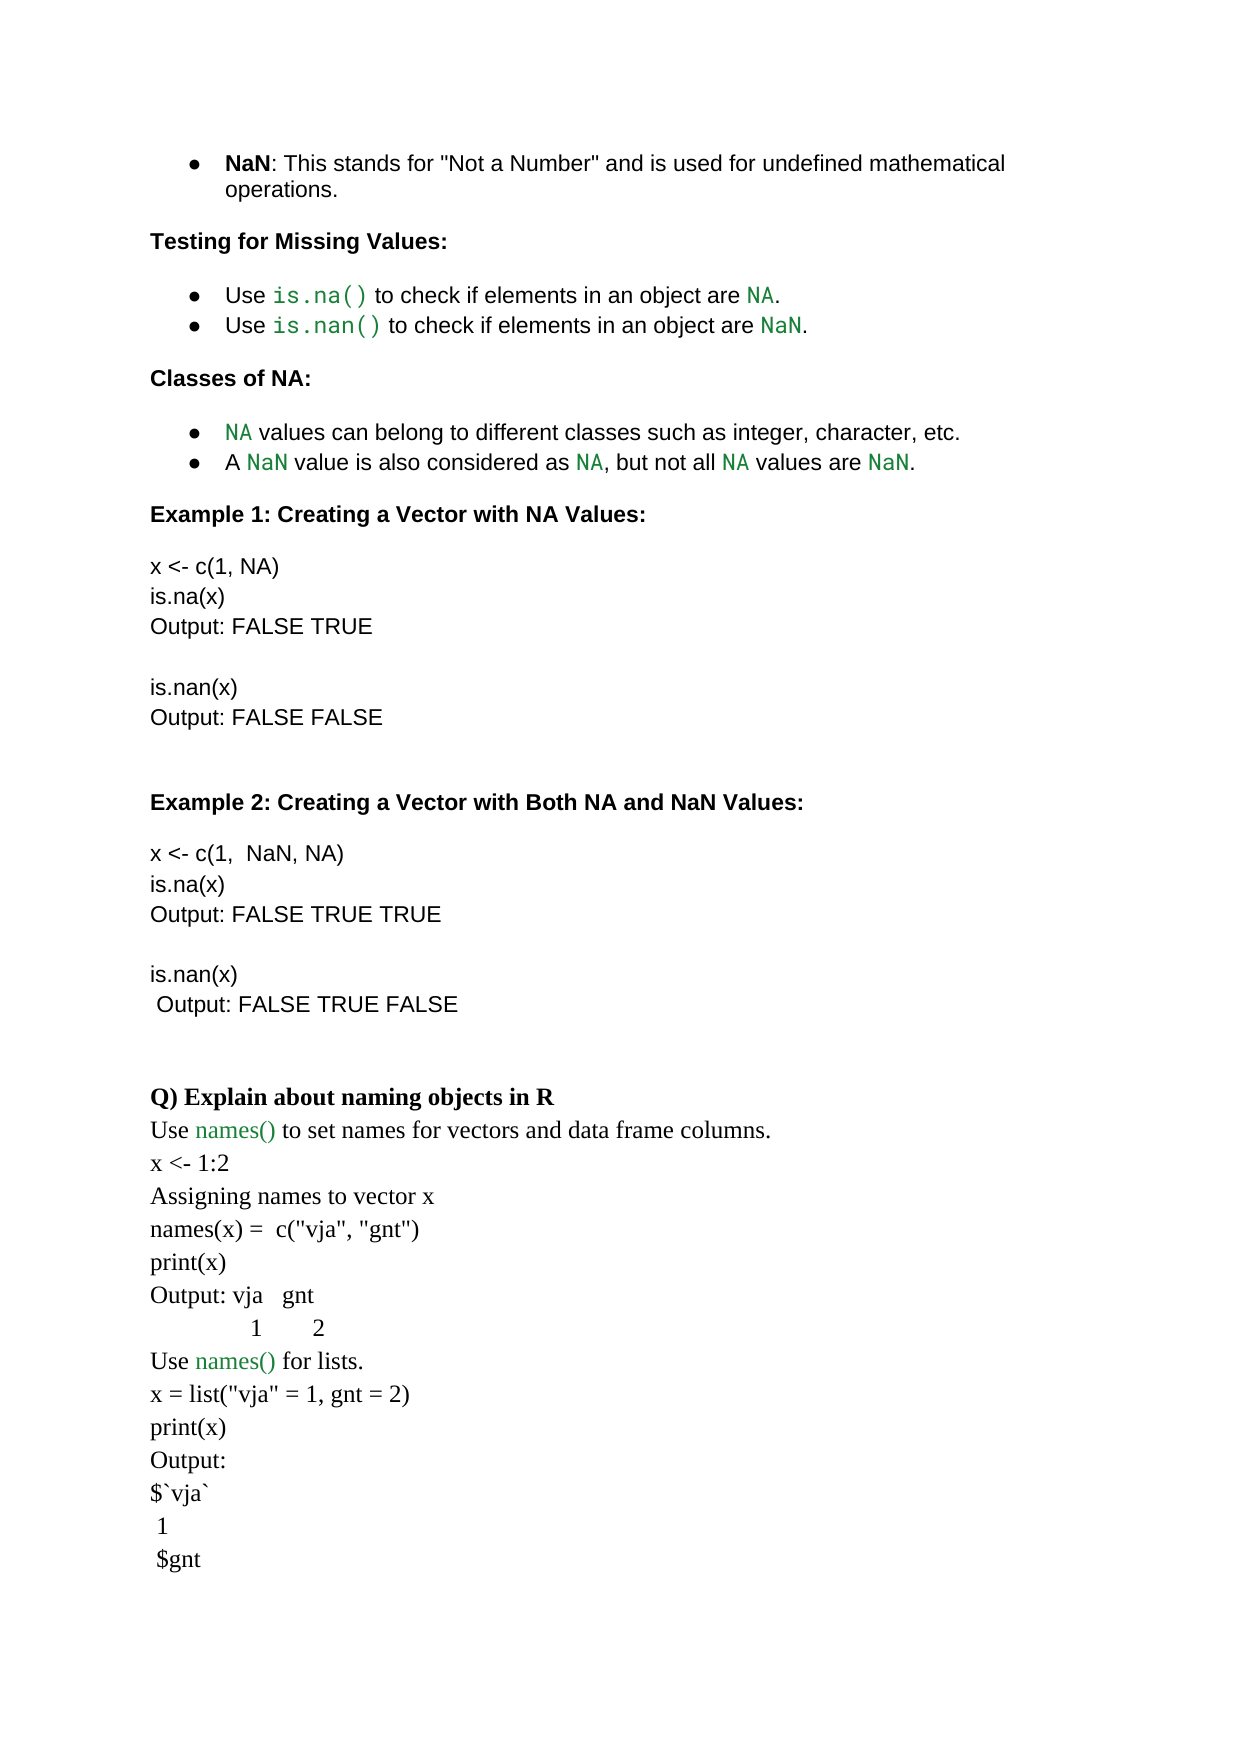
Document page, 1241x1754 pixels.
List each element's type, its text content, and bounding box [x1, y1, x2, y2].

text $gnt [150, 1544, 1090, 1573]
text Output: FALSE TRUE FALSE [150, 991, 1090, 1018]
text Output: vja gnt [150, 1280, 1090, 1309]
text Output: FALSE TRUE [150, 613, 1090, 639]
text x <- c(1, NA) [150, 553, 1090, 579]
text is.nan(x) [150, 673, 1090, 700]
text Q) Explain about naming objects in R [150, 1082, 1090, 1111]
list NaN: This stands for "Not a Number" and is used for undefined mathematical operations. [187, 150, 1090, 203]
text Testing for Missing Values: [150, 228, 1090, 254]
text 1 2 [150, 1313, 1090, 1342]
text Example 1: Creating a Vector with NA Values: [150, 501, 1090, 528]
text x <- 1:2 [150, 1148, 1090, 1177]
text $`vja` [150, 1478, 1090, 1507]
text print(x) [150, 1412, 1090, 1441]
text x = list("vja" = 1, gnt = 2) [150, 1379, 1090, 1408]
text Use names() for lists. [150, 1346, 1090, 1375]
text Output: FALSE TRUE TRUE [150, 901, 1090, 927]
text Classes of NA: [150, 364, 1090, 391]
text Example 2: Creating a Vector with Both NA and NaN Values: [150, 789, 1090, 815]
text is.na(x) [150, 871, 1090, 897]
text Assigning names to vector x [150, 1181, 1090, 1210]
text print(x) [150, 1247, 1090, 1276]
text names(x) = c("vja", "gnt") [150, 1214, 1090, 1243]
list A NaN value is also considered as NA, but not all NA values are NaN. [187, 446, 1090, 476]
text Use names() to set names for vectors and data frame columns. [150, 1115, 1090, 1144]
text x <- c(1, NaN, NA) [150, 840, 1090, 867]
text 1 [150, 1511, 1090, 1540]
text is.na(x) [150, 583, 1090, 609]
list NA values can belong to different classes such as integer, character, etc. [187, 416, 1090, 446]
text Output: FALSE FALSE [150, 704, 1090, 730]
text Output: [150, 1445, 1090, 1474]
list Use is.nan() to check if elements in an object are NaN. [187, 309, 1090, 339]
text is.nan(x) [150, 961, 1090, 988]
list Use is.na() to check if elements in an object are NA. [187, 279, 1090, 309]
